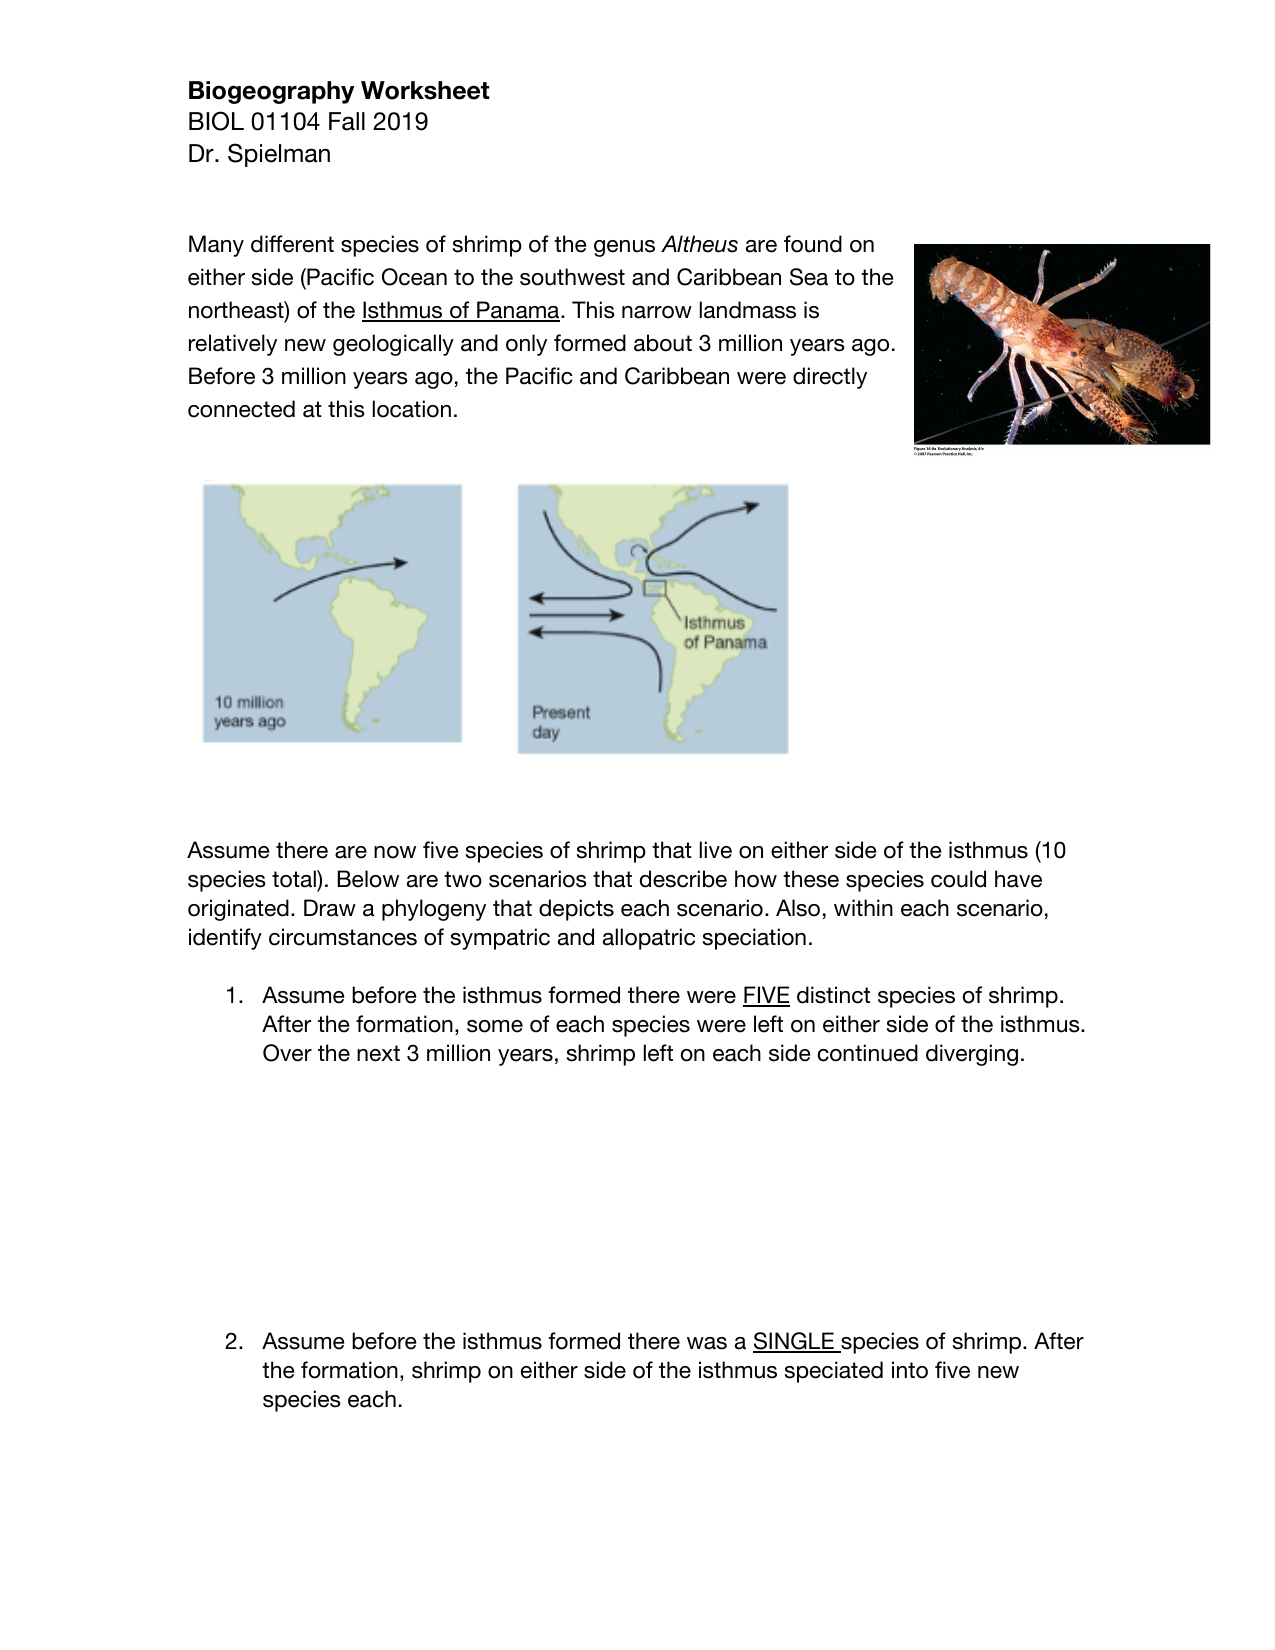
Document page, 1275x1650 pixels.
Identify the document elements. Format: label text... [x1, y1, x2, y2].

text Many different species of shrimp of the genus Altheus are found on either side (Pacific Ocean to the southwest and Caribbean Sea to the northeast) of the Isthmus of Panama. This narrow landmass is relatively new geologically and only formed about 3 million years ago. Before 3 million years ago, the Pacific and Caribbean were directly connected at this location. [187, 230, 1087, 424]
picture [508, 480, 807, 768]
list Assume before the isthmus formed there was a SINGLE species of shrimp. After the formation, shrimp on either side of the isthmus speciated into five new species each. [225, 1327, 1087, 1414]
picture [912, 242, 1212, 457]
text Assume there are now five species of shrimp that live on either side of the isthmus (10 species total). Below are two scenarios that describe how these species could have originated. Draw a phylogeny that depicts each scenario. Also, within each scenario, identify circumstances of sympatric and allopatric speciation. [187, 837, 1087, 952]
picture [187, 480, 468, 756]
list Assume before the isthmus formed there were FIVE distinct species of shrimp. After the formation, some of each species were left on either side of the isthmus. Over the next 3 million years, shrimp left on each side continued diverging. [225, 981, 1087, 1067]
